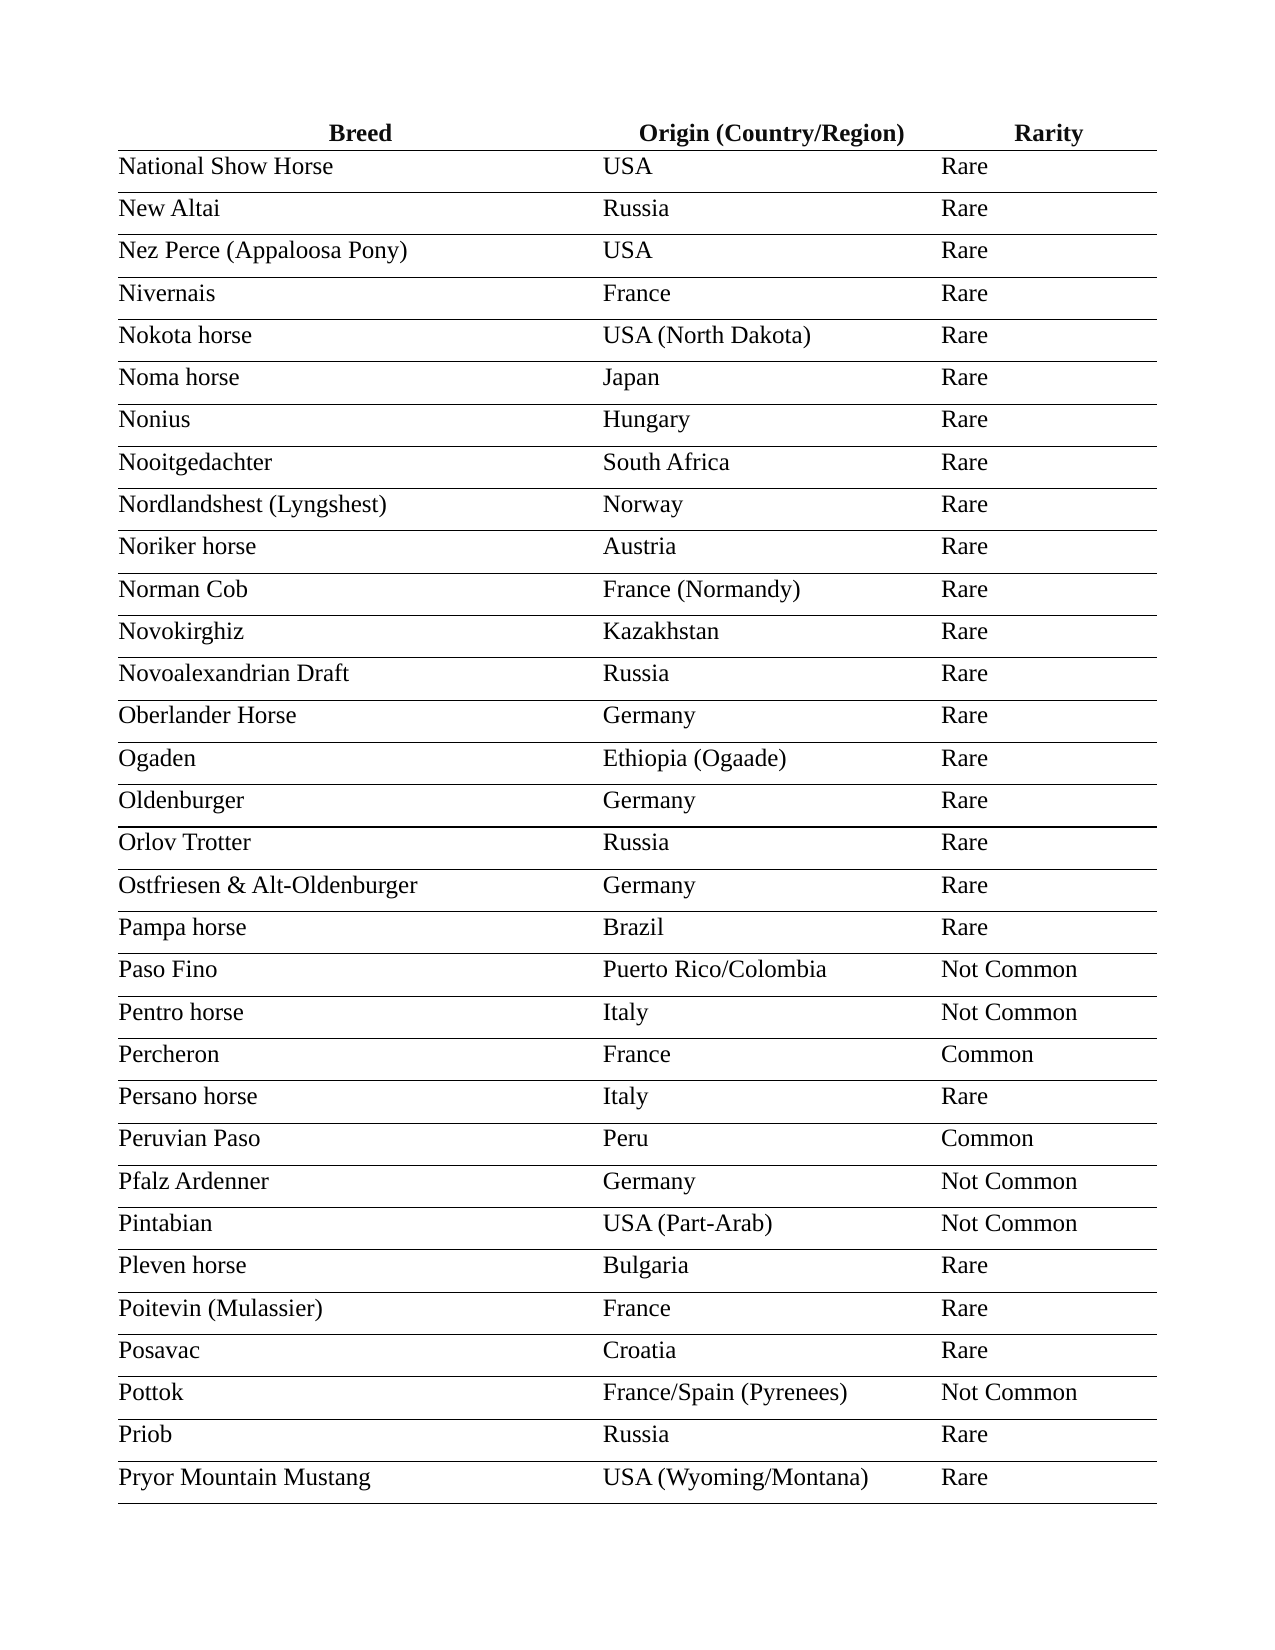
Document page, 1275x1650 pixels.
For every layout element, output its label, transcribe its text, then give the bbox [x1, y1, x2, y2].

table_cell Oldenburger [118, 785, 603, 826]
table_cell Rare [941, 489, 1157, 530]
table_cell Ostfriesen & Alt-Oldenburger [118, 870, 603, 911]
table_cell Paso Fino [118, 954, 603, 996]
table_cell Ethiopia (Ogaade) [603, 743, 941, 784]
table_cell Norway [603, 489, 941, 530]
table_cell Pfalz Ardenner [118, 1166, 603, 1207]
table_cell Nordlandshest (Lyngshest) [118, 489, 603, 530]
table_cell Russia [603, 193, 941, 234]
table_header Breed [118, 118, 603, 150]
table_cell Rare [941, 743, 1157, 784]
table_cell Pentro horse [118, 997, 603, 1038]
table_cell Oberlander Horse [118, 701, 603, 742]
table_cell Brazil [603, 912, 941, 953]
table_cell Rare [941, 658, 1157, 699]
table_cell France (Normandy) [603, 574, 941, 615]
table_cell Bulgaria [603, 1250, 941, 1292]
table_cell Nez Perce (Appaloosa Pony) [118, 235, 603, 277]
table_cell Hungary [603, 405, 941, 446]
table_cell Not Common [941, 1377, 1157, 1418]
table_cell Nivernais [118, 278, 603, 319]
table_cell Germany [603, 785, 941, 826]
table_cell Kazakhstan [603, 616, 941, 657]
table_cell Rare [941, 235, 1157, 277]
table_cell Rare [941, 1250, 1157, 1292]
table_cell Rare [941, 912, 1157, 953]
table_cell Rare [941, 574, 1157, 615]
table_cell Germany [603, 701, 941, 742]
table_cell Pintabian [118, 1208, 603, 1249]
table_cell Norman Cob [118, 574, 603, 615]
table_cell Rare [941, 828, 1157, 869]
table_cell Japan [603, 362, 941, 403]
table_cell Rare [941, 405, 1157, 446]
table_cell Novoalexandrian Draft [118, 658, 603, 699]
table_cell France [603, 1293, 941, 1334]
table_cell Rare [941, 785, 1157, 826]
table_cell Rare [941, 1420, 1157, 1461]
table_cell Noriker horse [118, 531, 603, 573]
table_cell Croatia [603, 1335, 941, 1376]
table_cell Not Common [941, 1166, 1157, 1207]
table_cell Rare [941, 1081, 1157, 1122]
table_cell Italy [603, 997, 941, 1038]
table_cell Rare [941, 1462, 1157, 1503]
table_cell Austria [603, 531, 941, 573]
table_cell Orlov Trotter [118, 828, 603, 869]
table_cell Germany [603, 870, 941, 911]
table_cell National Show Horse [118, 151, 603, 192]
table_cell New Altai [118, 193, 603, 234]
table_cell Poitevin (Mulassier) [118, 1293, 603, 1334]
table_cell South Africa [603, 447, 941, 488]
table_cell Priob [118, 1420, 603, 1461]
table_cell Nonius [118, 405, 603, 446]
table_cell USA (Wyoming/Montana) [603, 1462, 941, 1503]
table_cell Rare [941, 320, 1157, 361]
table_cell France [603, 278, 941, 319]
table_cell Puerto Rico/Colombia [603, 954, 941, 996]
table_cell USA [603, 235, 941, 277]
table_cell Rare [941, 701, 1157, 742]
table_cell Noma horse [118, 362, 603, 403]
table_cell Peru [603, 1124, 941, 1165]
table_cell Rare [941, 616, 1157, 657]
table_cell Rare [941, 278, 1157, 319]
table_cell Rare [941, 362, 1157, 403]
table_header Origin (Country/Region) [603, 118, 941, 150]
table_cell Italy [603, 1081, 941, 1122]
table_cell Pleven horse [118, 1250, 603, 1292]
table_cell USA [603, 151, 941, 192]
table_cell Percheron [118, 1039, 603, 1080]
table_cell Nooitgedachter [118, 447, 603, 488]
table_cell Rare [941, 151, 1157, 192]
table_cell France/Spain (Pyrenees) [603, 1377, 941, 1418]
table_cell Common [941, 1124, 1157, 1165]
table_cell Pottok [118, 1377, 603, 1418]
table_cell Russia [603, 658, 941, 699]
table_header Rarity [941, 118, 1157, 150]
table_cell Rare [941, 447, 1157, 488]
table_cell Persano horse [118, 1081, 603, 1122]
table_cell Rare [941, 1293, 1157, 1334]
table_cell Russia [603, 828, 941, 869]
table_cell Rare [941, 1335, 1157, 1376]
table_cell Not Common [941, 1208, 1157, 1249]
table_cell Common [941, 1039, 1157, 1080]
table_cell USA (North Dakota) [603, 320, 941, 361]
table_cell Not Common [941, 954, 1157, 996]
table_cell Pryor Mountain Mustang [118, 1462, 603, 1503]
table_cell USA (Part-Arab) [603, 1208, 941, 1249]
table_cell Not Common [941, 997, 1157, 1038]
table_cell Rare [941, 531, 1157, 573]
table_cell Nokota horse [118, 320, 603, 361]
table_cell France [603, 1039, 941, 1080]
table_cell Novokirghiz [118, 616, 603, 657]
table_cell Pampa horse [118, 912, 603, 953]
table_cell Ogaden [118, 743, 603, 784]
table_cell Posavac [118, 1335, 603, 1376]
table_cell Rare [941, 193, 1157, 234]
table_cell Russia [603, 1420, 941, 1461]
table_cell Germany [603, 1166, 941, 1207]
table_cell Peruvian Paso [118, 1124, 603, 1165]
table_cell Rare [941, 870, 1157, 911]
